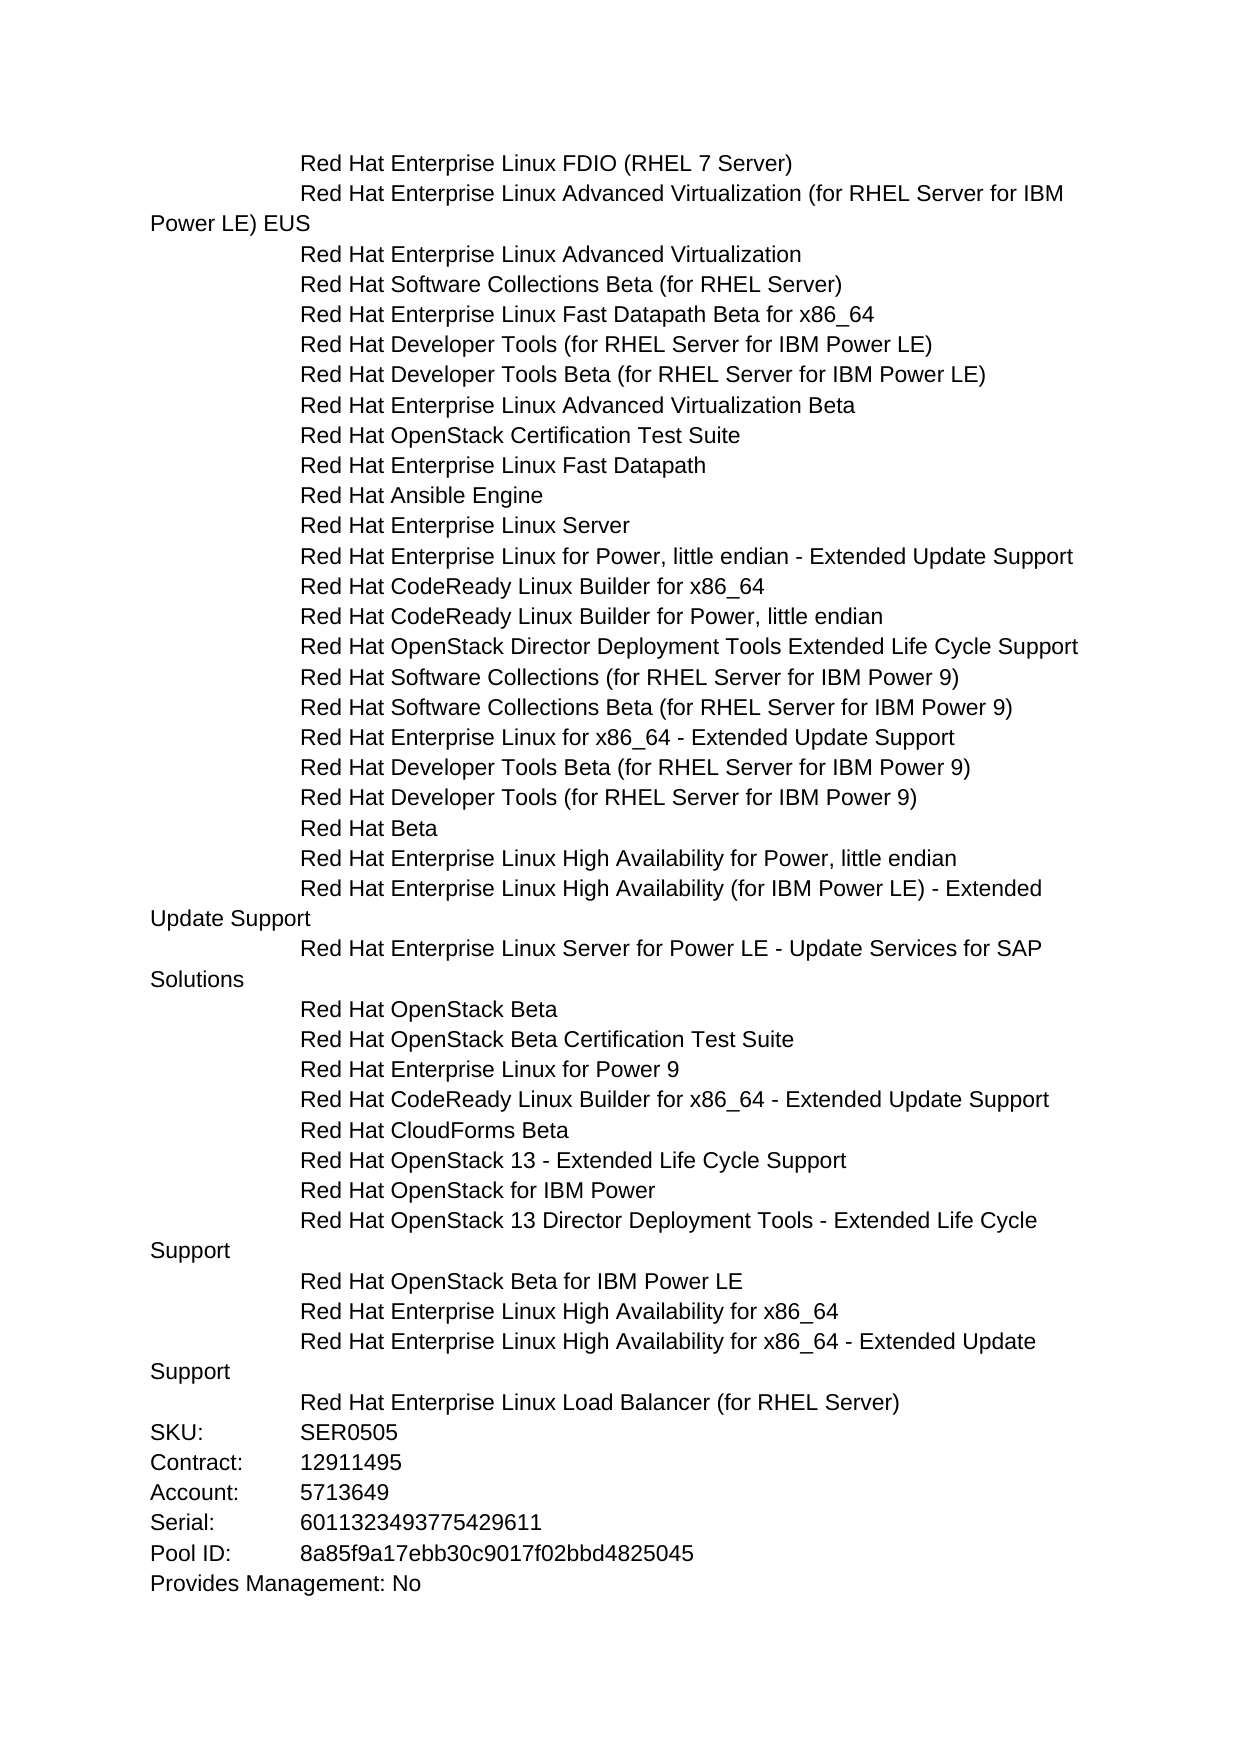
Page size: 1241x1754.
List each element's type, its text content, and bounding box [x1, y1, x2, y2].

text Red Hat Enterprise Linux High Availability for x86_64 [150, 1298, 1090, 1324]
text Red Hat Software Collections (for RHEL Server for IBM Power 9) [150, 663, 1090, 690]
text Red Hat Enterprise Linux FDIO (RHEL 7 Server) [150, 150, 1090, 176]
text SKU: SER0505 [150, 1419, 1090, 1445]
text Red Hat Developer Tools Beta (for RHEL Server for IBM Power 9) [150, 754, 1090, 781]
text Red Hat Enterprise Linux Server [150, 512, 1090, 539]
text Red Hat Developer Tools (for RHEL Server for IBM Power LE) [150, 331, 1090, 358]
text Red Hat Enterprise Linux Advanced Virtualization [150, 241, 1090, 267]
text Red Hat CloudForms Beta [150, 1117, 1090, 1143]
text Red Hat Enterprise Linux High Availability (for IBM Power LE) - Extended Update Support [150, 875, 1090, 932]
text Red Hat OpenStack Director Deployment Tools Extended Life Cycle Support [150, 633, 1090, 660]
text Red Hat OpenStack Beta [150, 996, 1090, 1022]
text Red Hat Software Collections Beta (for RHEL Server) [150, 271, 1090, 297]
text Pool ID: 8a85f9a17ebb30c9017f02bbd4825045 [150, 1539, 1090, 1566]
text Red Hat Enterprise Linux Fast Datapath Beta for x86_64 [150, 301, 1090, 327]
text Red Hat Beta [150, 814, 1090, 841]
text Red Hat CodeReady Linux Builder for x86_64 - Extended Update Support [150, 1086, 1090, 1113]
text Red Hat OpenStack 13 - Extended Life Cycle Support [150, 1147, 1090, 1173]
text Red Hat Enterprise Linux Advanced Virtualization Beta [150, 392, 1090, 418]
text Red Hat Enterprise Linux for Power 9 [150, 1056, 1090, 1083]
text Red Hat Enterprise Linux for Power, little endian - Extended Update Support [150, 543, 1090, 569]
text Red Hat Enterprise Linux Advanced Virtualization (for RHEL Server for IBM Power LE) EUS [150, 180, 1090, 237]
text Red Hat Enterprise Linux Load Balancer (for RHEL Server) [150, 1388, 1090, 1415]
text Red Hat Enterprise Linux Fast Datapath [150, 452, 1090, 478]
text Red Hat Developer Tools Beta (for RHEL Server for IBM Power LE) [150, 361, 1090, 388]
text Red Hat Enterprise Linux High Availability for x86_64 - Extended Update Support [150, 1328, 1090, 1385]
text Red Hat OpenStack for IBM Power [150, 1177, 1090, 1203]
text Red Hat Enterprise Linux for x86_64 - Extended Update Support [150, 724, 1090, 750]
text Red Hat CodeReady Linux Builder for x86_64 [150, 573, 1090, 599]
text Red Hat OpenStack Beta Certification Test Suite [150, 1026, 1090, 1052]
text Red Hat Enterprise Linux Server for Power LE - Update Services for SAP Solutions [150, 935, 1090, 992]
text Red Hat CodeReady Linux Builder for Power, little endian [150, 603, 1090, 629]
text Red Hat OpenStack Beta for IBM Power LE [150, 1268, 1090, 1294]
text Red Hat Software Collections Beta (for RHEL Server for IBM Power 9) [150, 694, 1090, 720]
text Red Hat Ansible Engine [150, 482, 1090, 509]
text Contract: 12911495 [150, 1449, 1090, 1475]
text Provides Management: No [150, 1570, 1090, 1596]
text Red Hat OpenStack 13 Director Deployment Tools - Extended Life Cycle Support [150, 1207, 1090, 1264]
text Red Hat Enterprise Linux High Availability for Power, little endian [150, 845, 1090, 871]
text Serial: 6011323493775429611 [150, 1509, 1090, 1536]
text Red Hat Developer Tools (for RHEL Server for IBM Power 9) [150, 784, 1090, 811]
text Red Hat OpenStack Certification Test Suite [150, 422, 1090, 448]
text Account: 5713649 [150, 1479, 1090, 1506]
